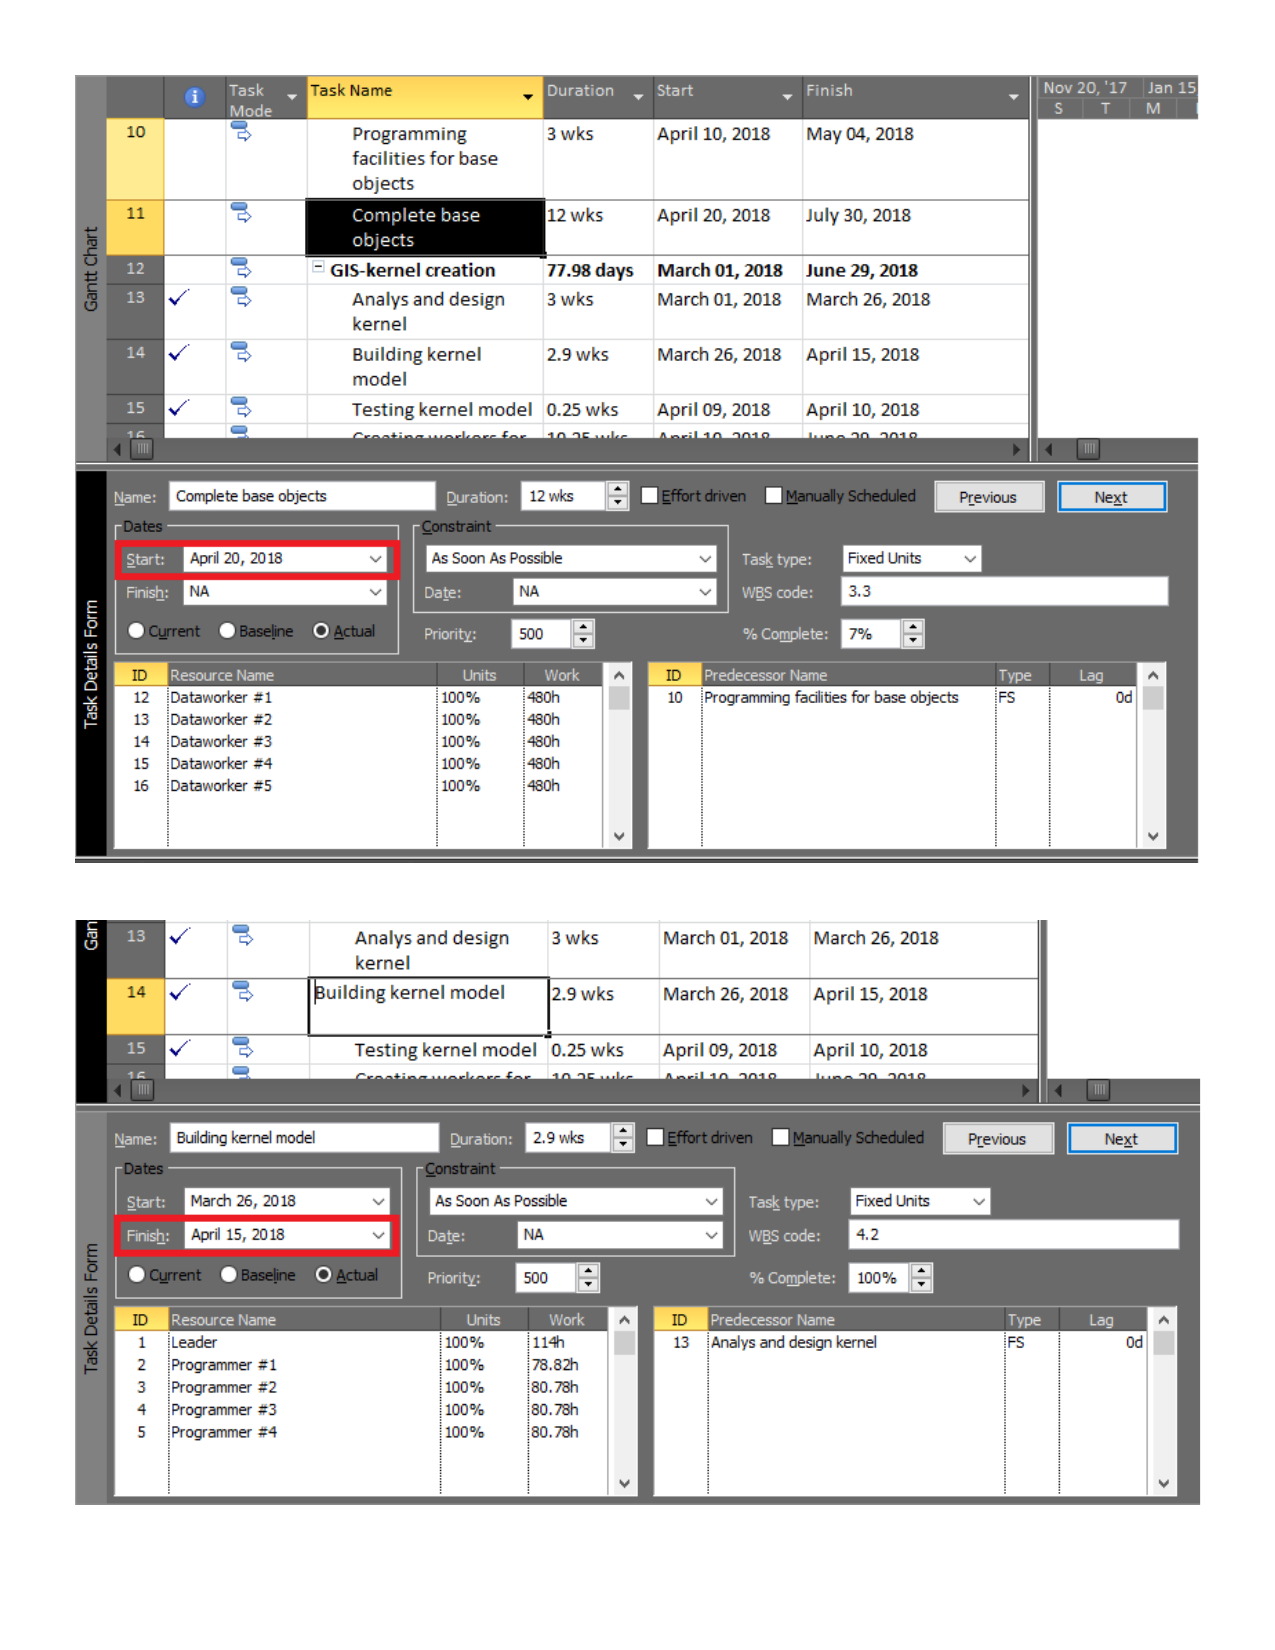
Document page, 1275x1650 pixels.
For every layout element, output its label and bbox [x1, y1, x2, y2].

picture [75, 75, 1200, 863]
picture [75, 920, 1200, 1505]
